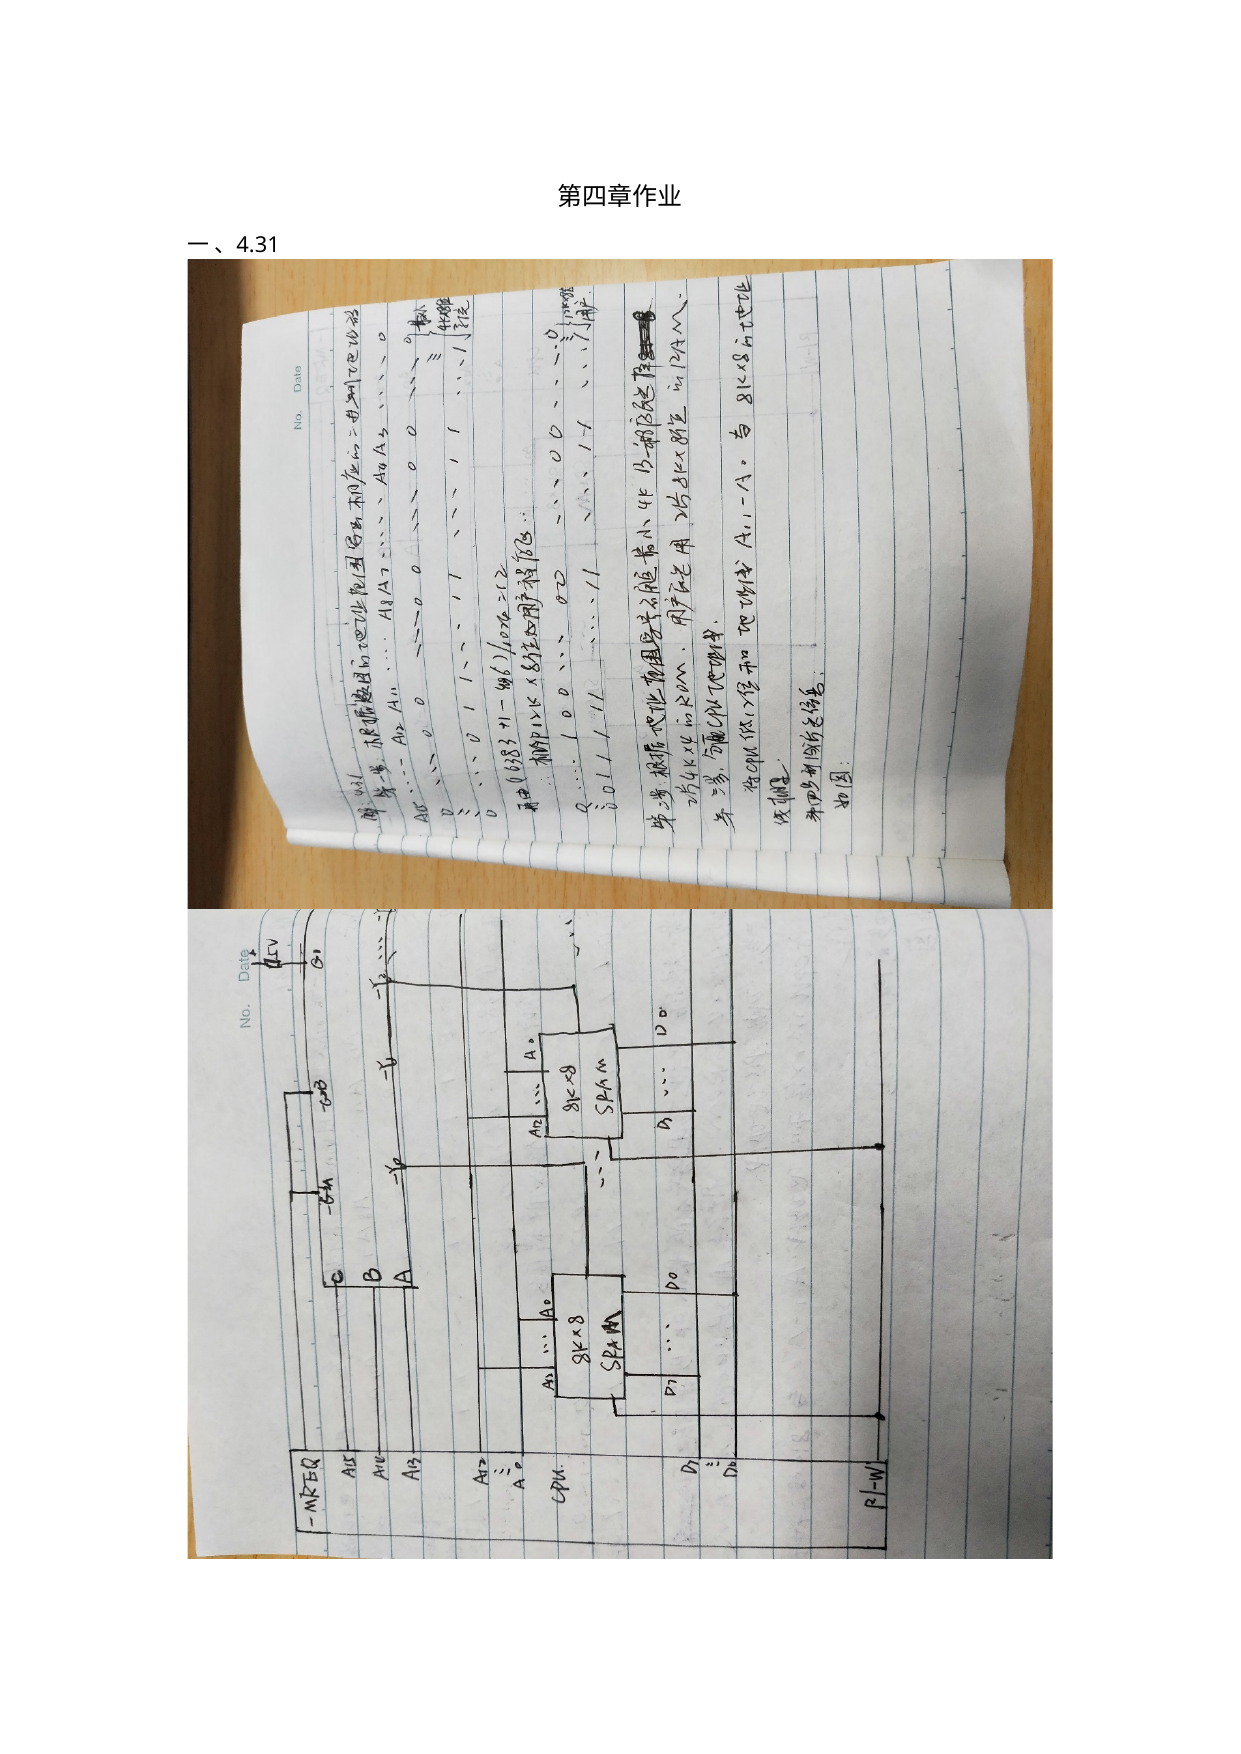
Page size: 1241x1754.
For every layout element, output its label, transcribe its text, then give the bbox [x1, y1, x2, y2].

text 第四章作业 [187, 162, 1053, 227]
text 一 、4.31 [187, 227, 1053, 259]
picture [187, 259, 1053, 1559]
